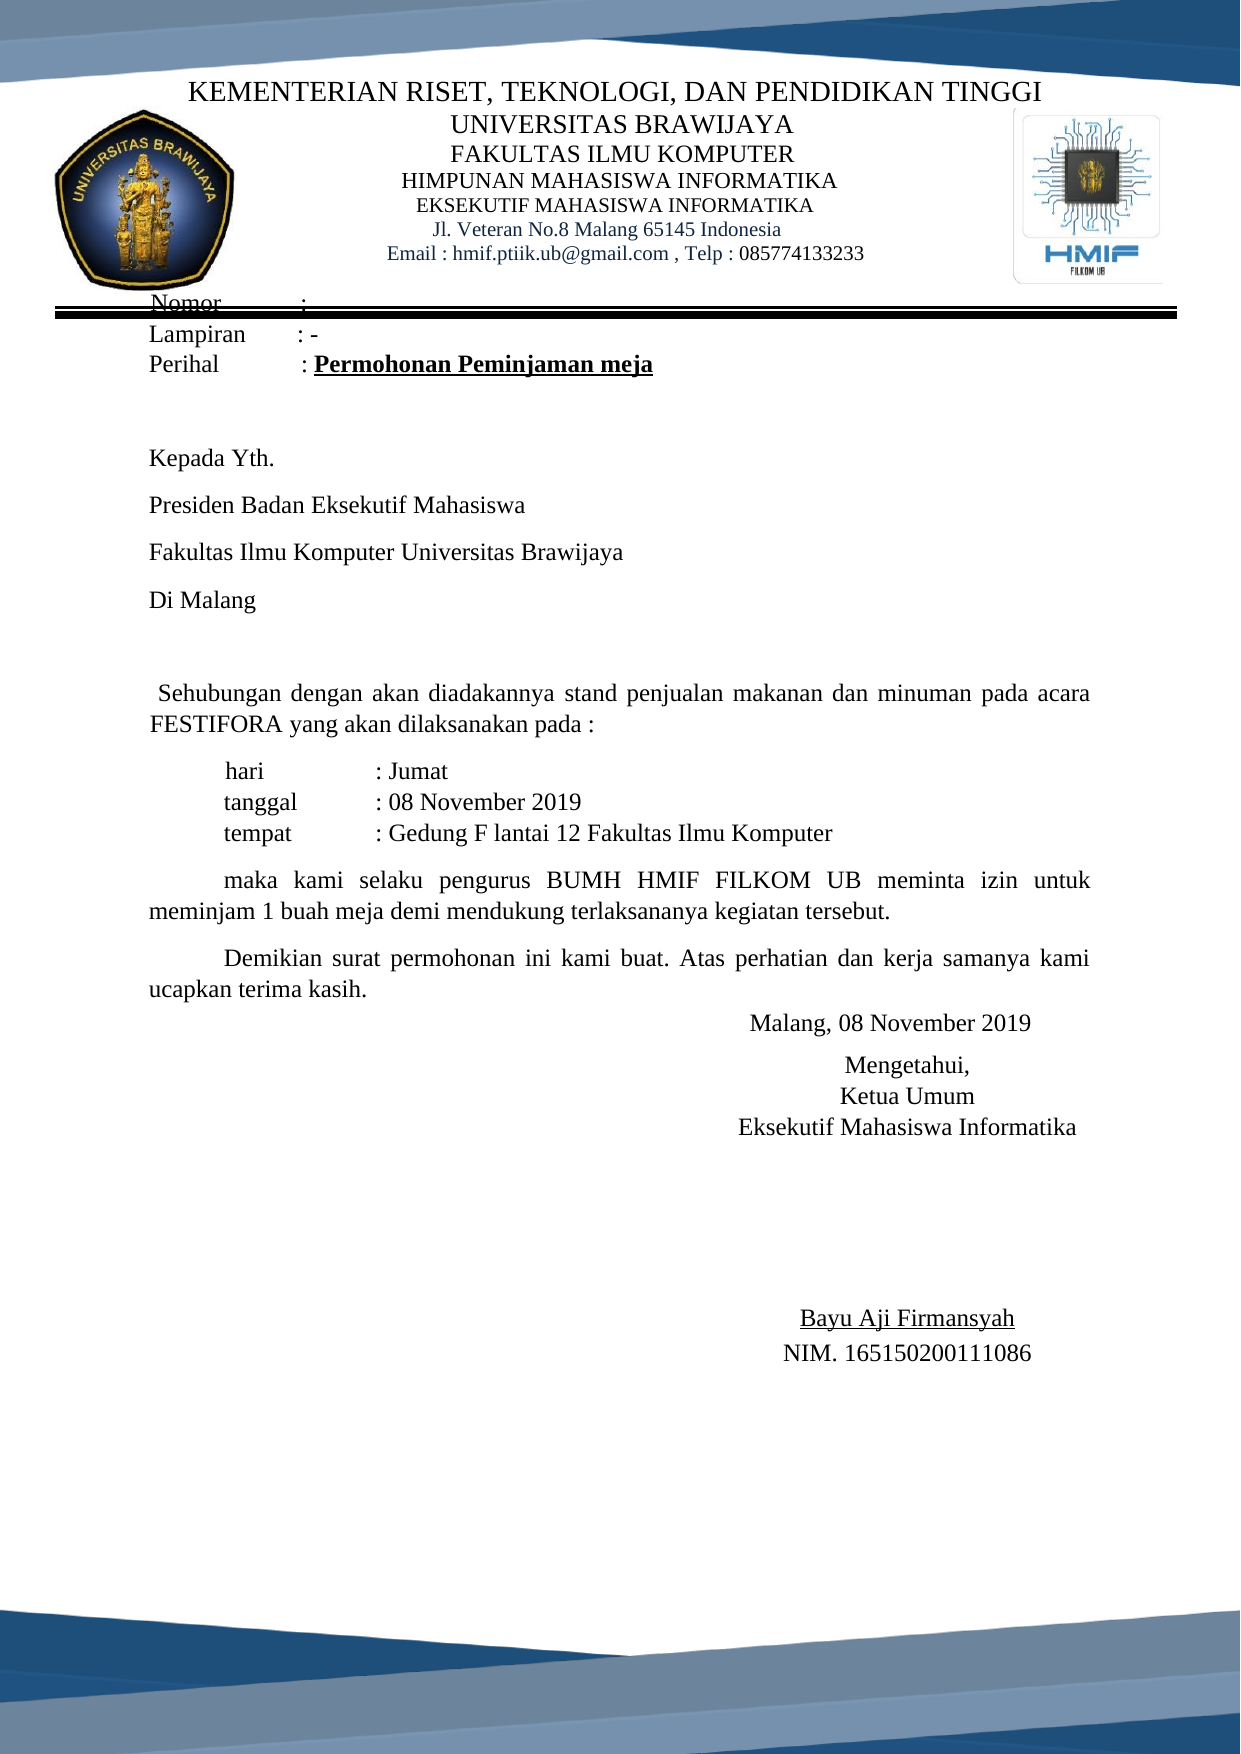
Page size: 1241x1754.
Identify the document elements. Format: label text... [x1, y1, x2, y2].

text Kepada Yth. [148, 443, 1091, 472]
text Malang, 08 November 2019 [150, 1008, 1091, 1036]
picture [0, 0, 1240, 294]
text Lampiran : - Perihal : Permohonan Peminjaman meja [148, 319, 1091, 378]
text Sehubungan dengan akan diadakannya stand penjualan makanan dan minuman pada acara FESTIFORA yang akan dilaksanakan pada : [148, 678, 1091, 738]
text Di Malang [148, 585, 1091, 613]
text Demikian surat permohonan ini kami buat. Atas perhatian dan kerja samanya kami ucapkan terima kasih. [148, 943, 1091, 1003]
picture [0, 1584, 1240, 1754]
text hari : Jumat tanggal : 08 November 2019 tempat : Gedung F lantai 12 Fakultas Ilmu Komputer [224, 756, 1091, 847]
text Fakultas Ilmu Komputer Universitas Brawijaya [148, 537, 1091, 566]
text Nomor : [150, 283, 1091, 317]
text maka kami selaku pengurus BUMH HMIF FILKOM UB meminta izin untuk meminjam 1 buah meja demi mendukung terlaksananya kegiatan tersebut. [148, 865, 1091, 925]
text Presiden Badan Eksekutif Mahasiswa [148, 490, 1091, 519]
